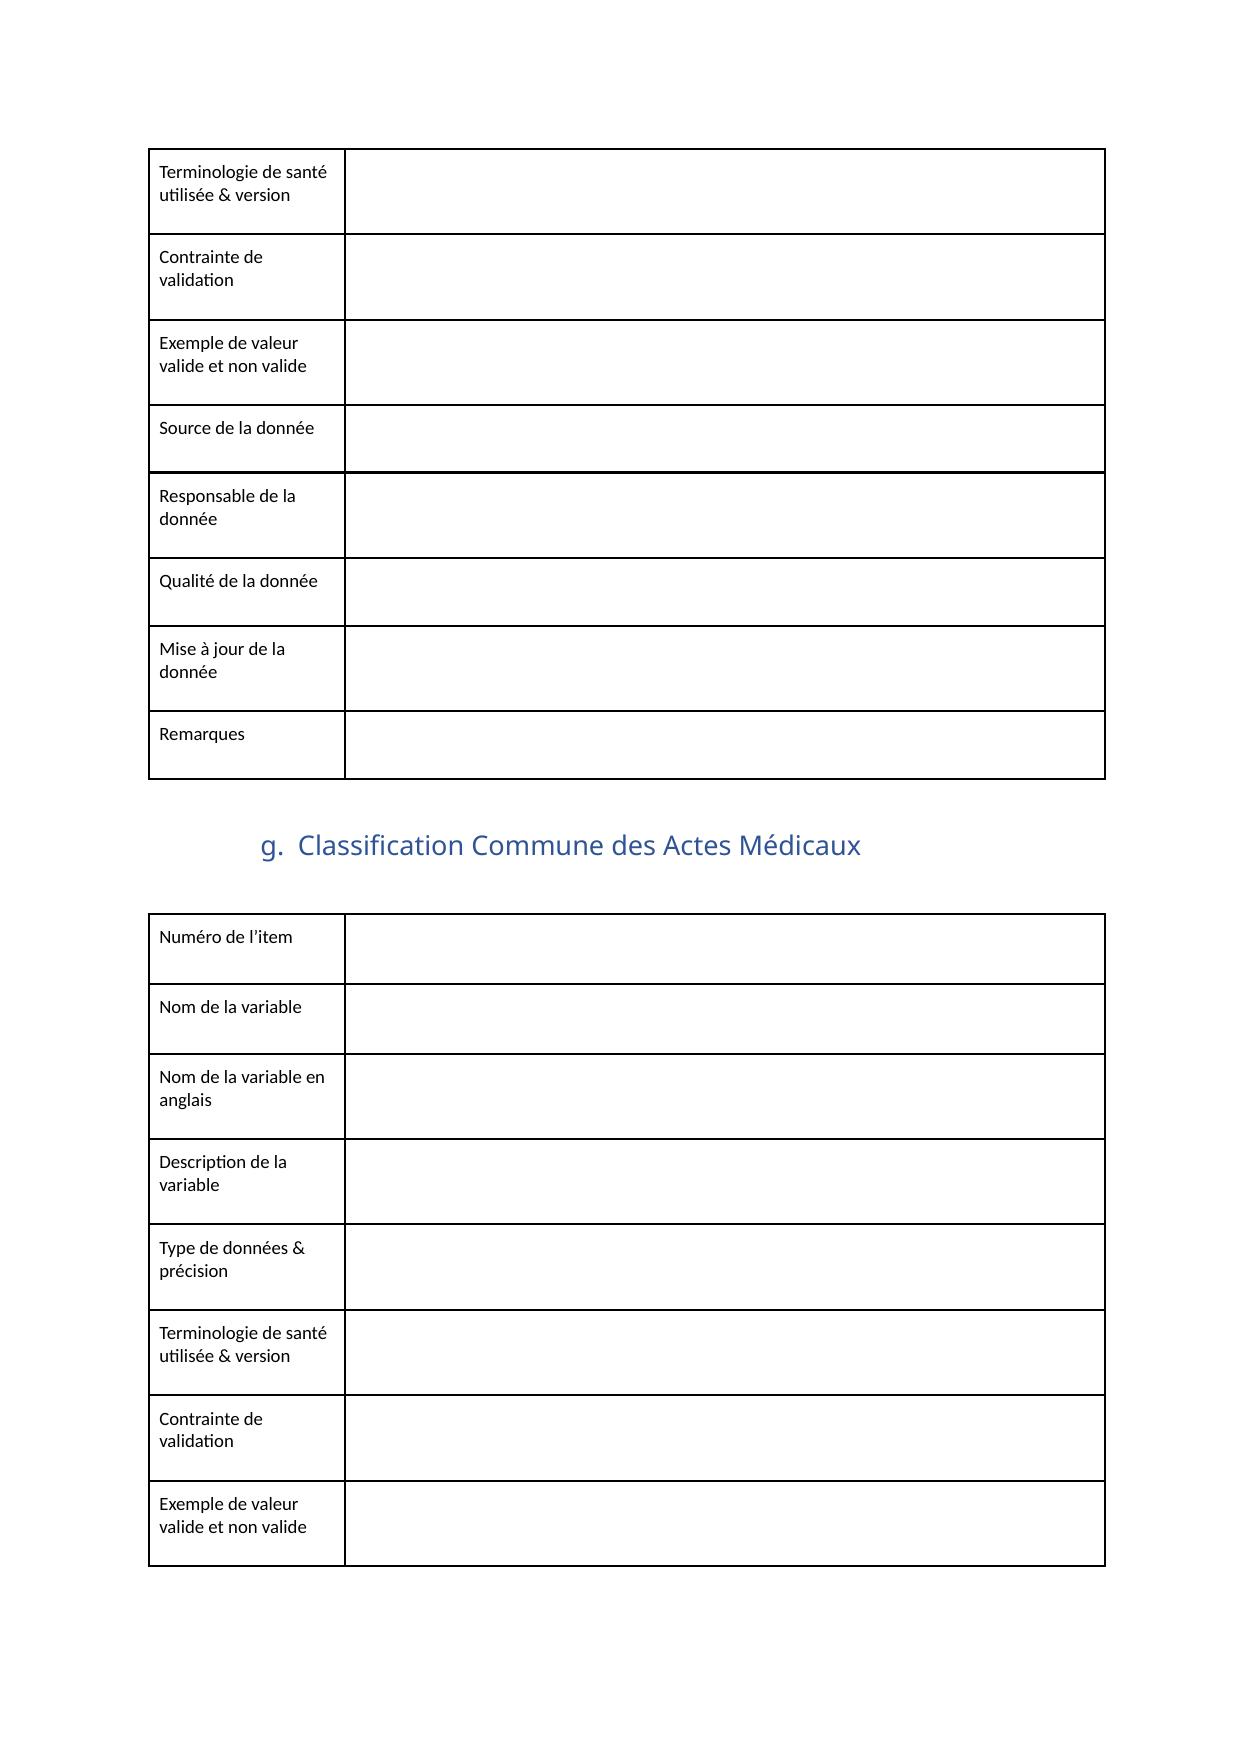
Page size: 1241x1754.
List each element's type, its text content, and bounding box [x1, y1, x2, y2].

table_cell Nom de la variable en anglais [150, 1055, 344, 1138]
table_header [346, 915, 1104, 983]
table_cell Contrainte de validation [150, 235, 344, 318]
table_cell Exemple de valeur valide et non valide [150, 321, 344, 404]
table_cell [346, 321, 1104, 404]
table_cell Terminologie de santé utilisée & version [150, 1311, 344, 1394]
table_cell Responsable de la donnée [150, 474, 344, 557]
table_cell Description de la variable [150, 1140, 344, 1223]
table_cell [346, 1140, 1104, 1223]
table_cell [346, 474, 1104, 557]
table_cell [346, 985, 1104, 1052]
table_cell Terminologie de santé utilisée & version [150, 150, 344, 233]
table_cell [346, 235, 1104, 318]
table_cell [346, 1225, 1104, 1309]
subtitle Classification Commune des Actes Médicaux [260, 826, 1093, 863]
table_cell Mise à jour de la donnée [150, 627, 344, 710]
table_header Numéro de l’item [150, 915, 344, 983]
table_cell [346, 1396, 1104, 1479]
table_cell [346, 559, 1104, 624]
table_cell Qualité de la donnée [150, 559, 344, 624]
table_cell [346, 150, 1104, 233]
table_cell Type de données & précision [150, 1225, 344, 1309]
table_cell [346, 1055, 1104, 1138]
table_cell Contrainte de validation [150, 1396, 344, 1479]
table_cell [346, 712, 1104, 777]
table_cell Nom de la variable [150, 985, 344, 1052]
table_cell [346, 1311, 1104, 1394]
table_cell [346, 1482, 1104, 1565]
table_cell Exemple de valeur valide et non valide [150, 1482, 344, 1565]
table_cell [346, 627, 1104, 710]
table_cell [346, 406, 1104, 471]
table_cell Source de la donnée [150, 406, 344, 471]
table_cell Remarques [150, 712, 344, 777]
